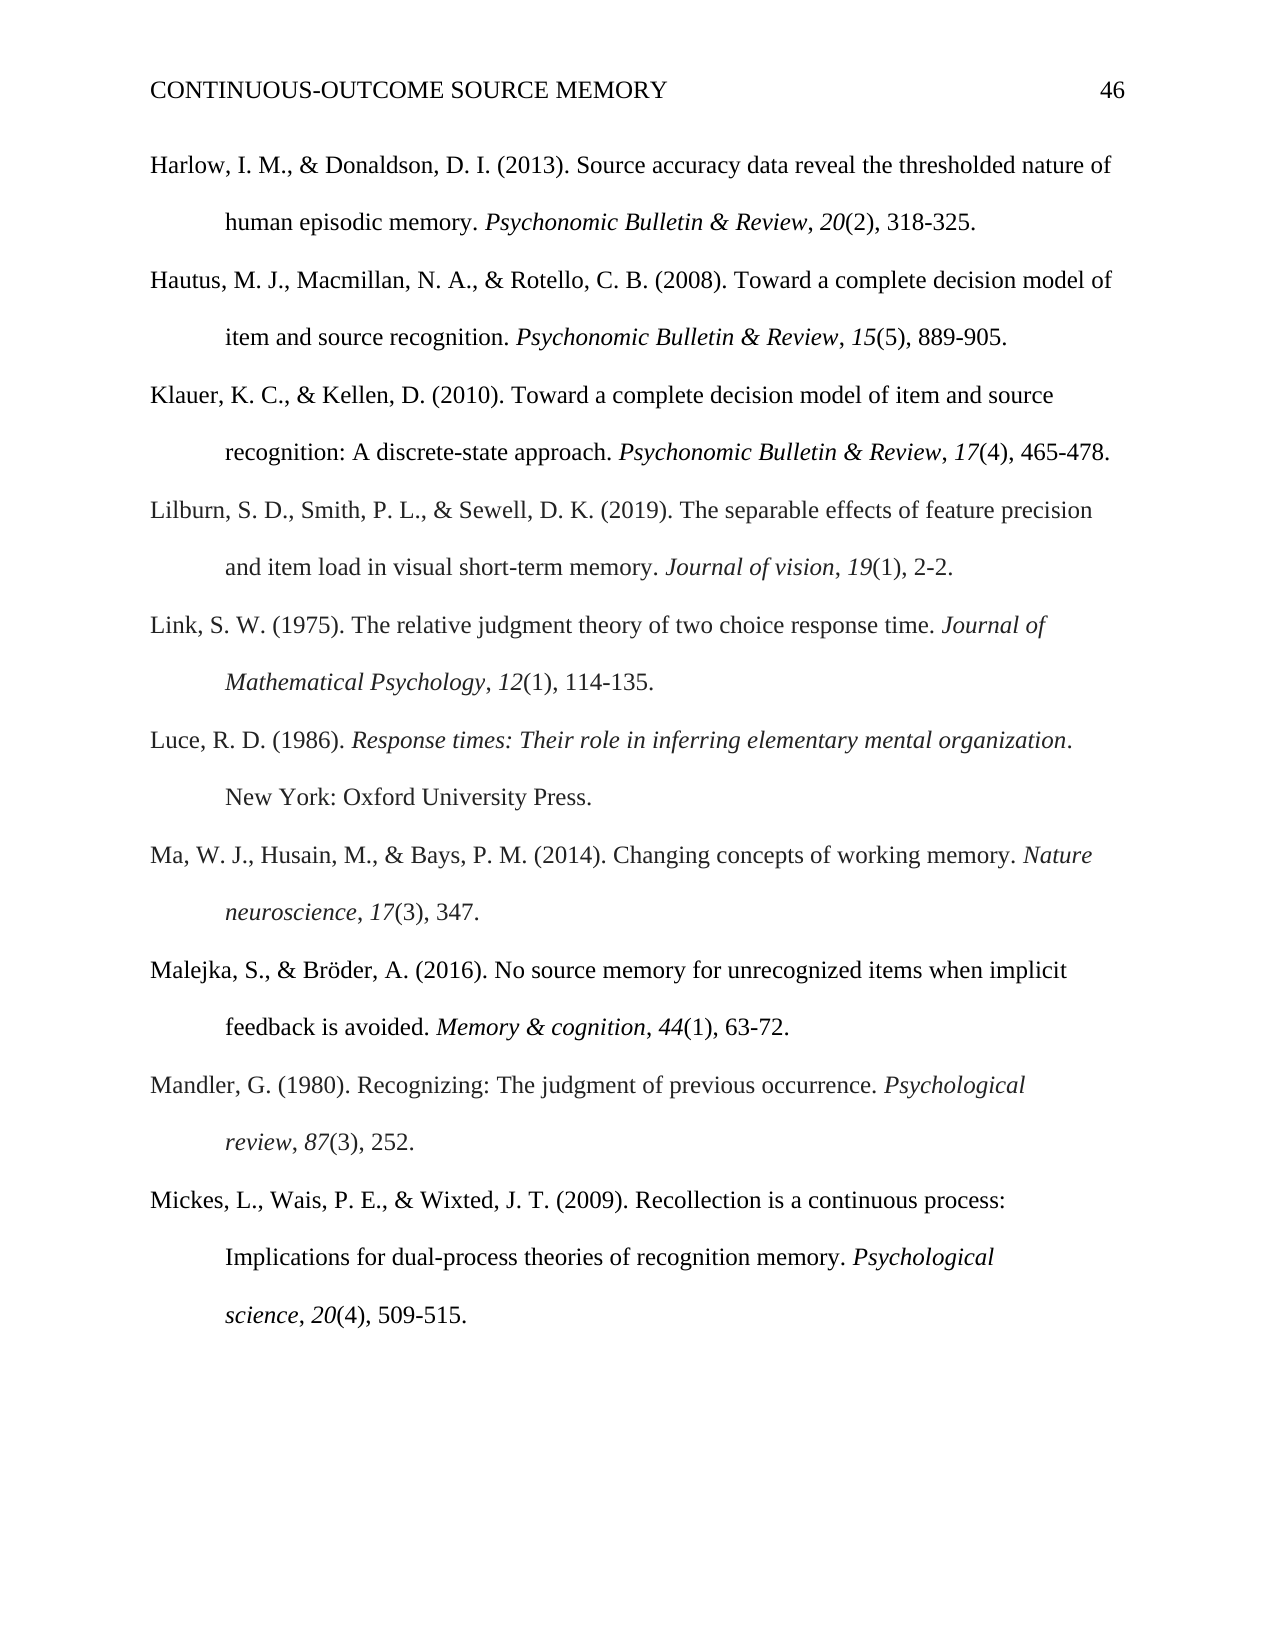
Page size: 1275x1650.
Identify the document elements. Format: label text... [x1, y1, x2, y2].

text Klauer, K. C., & Kellen, D. (2010). Toward a complete decision model of item and source recognition: A discrete-state approach. Psychonomic Bulletin & Review, 17(4), 465-478. [150, 380, 1125, 466]
text Mandler, G. (1980). Recognizing: The judgment of previous occurrence. Psychological review, 87(3), 252. [150, 1070, 1125, 1156]
text Ma, W. J., Husain, M., & Bays, P. M. (2014). Changing concepts of working memory. Nature neuroscience, 17(3), 347. [150, 840, 1125, 926]
text Link, S. W. (1975). The relative judgment theory of two choice response time. Journal of Mathematical Psychology, 12(1), 114-135. [150, 610, 1125, 696]
text Harlow, I. M., & Donaldson, D. I. (2013). Source accuracy data reveal the thresholded nature of human episodic memory. Psychonomic Bulletin & Review, 20(2), 318-325. [150, 150, 1125, 236]
text Luce, R. D. (1986). Response times: Their role in inferring elementary mental organization. New York: Oxford University Press. [150, 725, 1125, 811]
text Lilburn, S. D., Smith, P. L., & Sewell, D. K. (2019). The separable effects of feature precision and item load in visual short-term memory. Journal of vision, 19(1), 2-2. [150, 495, 1125, 581]
text Mickes, L., Wais, P. E., & Wixted, J. T. (2009). Recollection is a continuous process: Implications for dual-process theories of recognition memory. Psychological science, 20(4), 509-515. [150, 1185, 1125, 1329]
text Malejka, S., & Bröder, A. (2016). No source memory for unrecognized items when implicit feedback is avoided. Memory & cognition, 44(1), 63-72. [150, 955, 1125, 1041]
text Hautus, M. J., Macmillan, N. A., & Rotello, C. B. (2008). Toward a complete decision model of item and source recognition. Psychonomic Bulletin & Review, 15(5), 889-905. [150, 265, 1125, 351]
